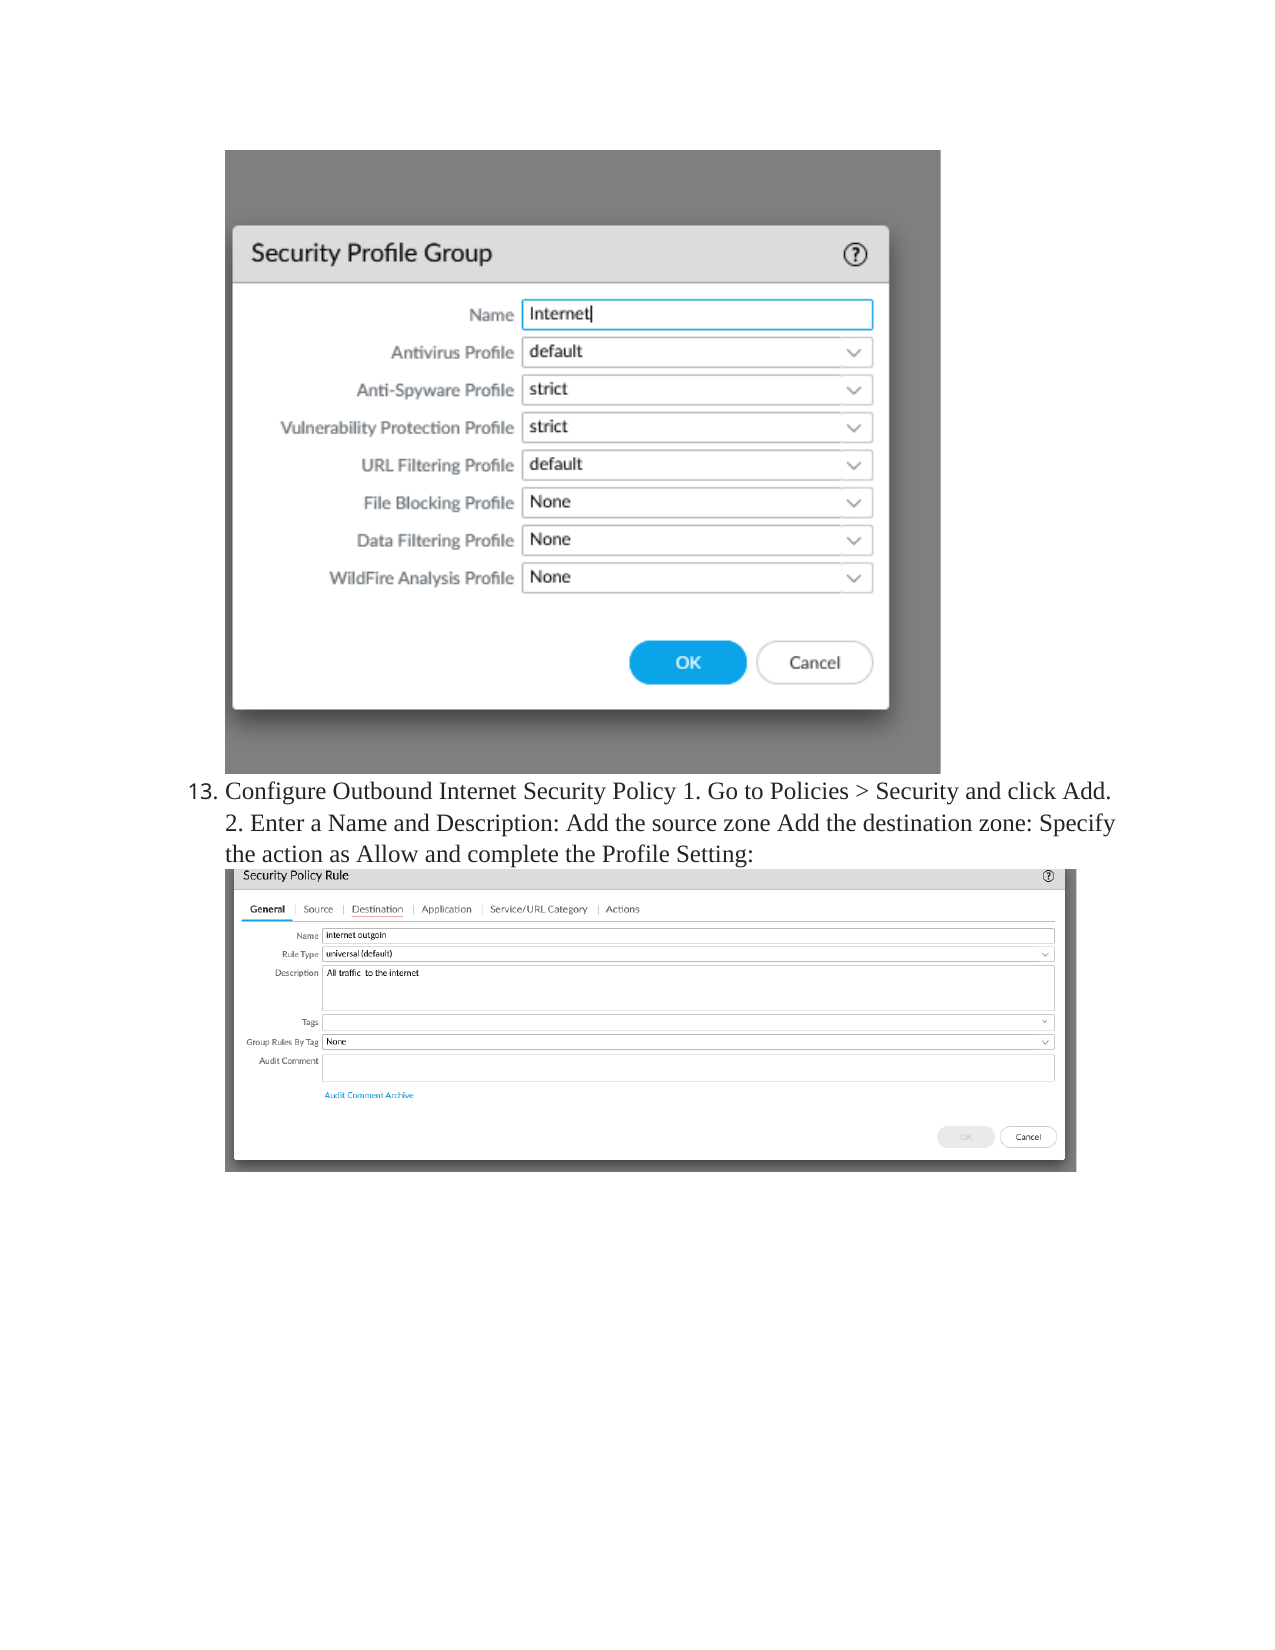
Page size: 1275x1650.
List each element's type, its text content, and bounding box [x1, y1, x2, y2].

picture [225, 150, 941, 774]
picture [225, 869, 1077, 1172]
list Configure Outbound Internet Security Policy 1. Go to Policies > Security and click Add. 2. Enter a Name and Description: Add the source zone Add the destination zone: Specify the action as Allow and complete the Profile Setting: [187, 776, 1125, 867]
